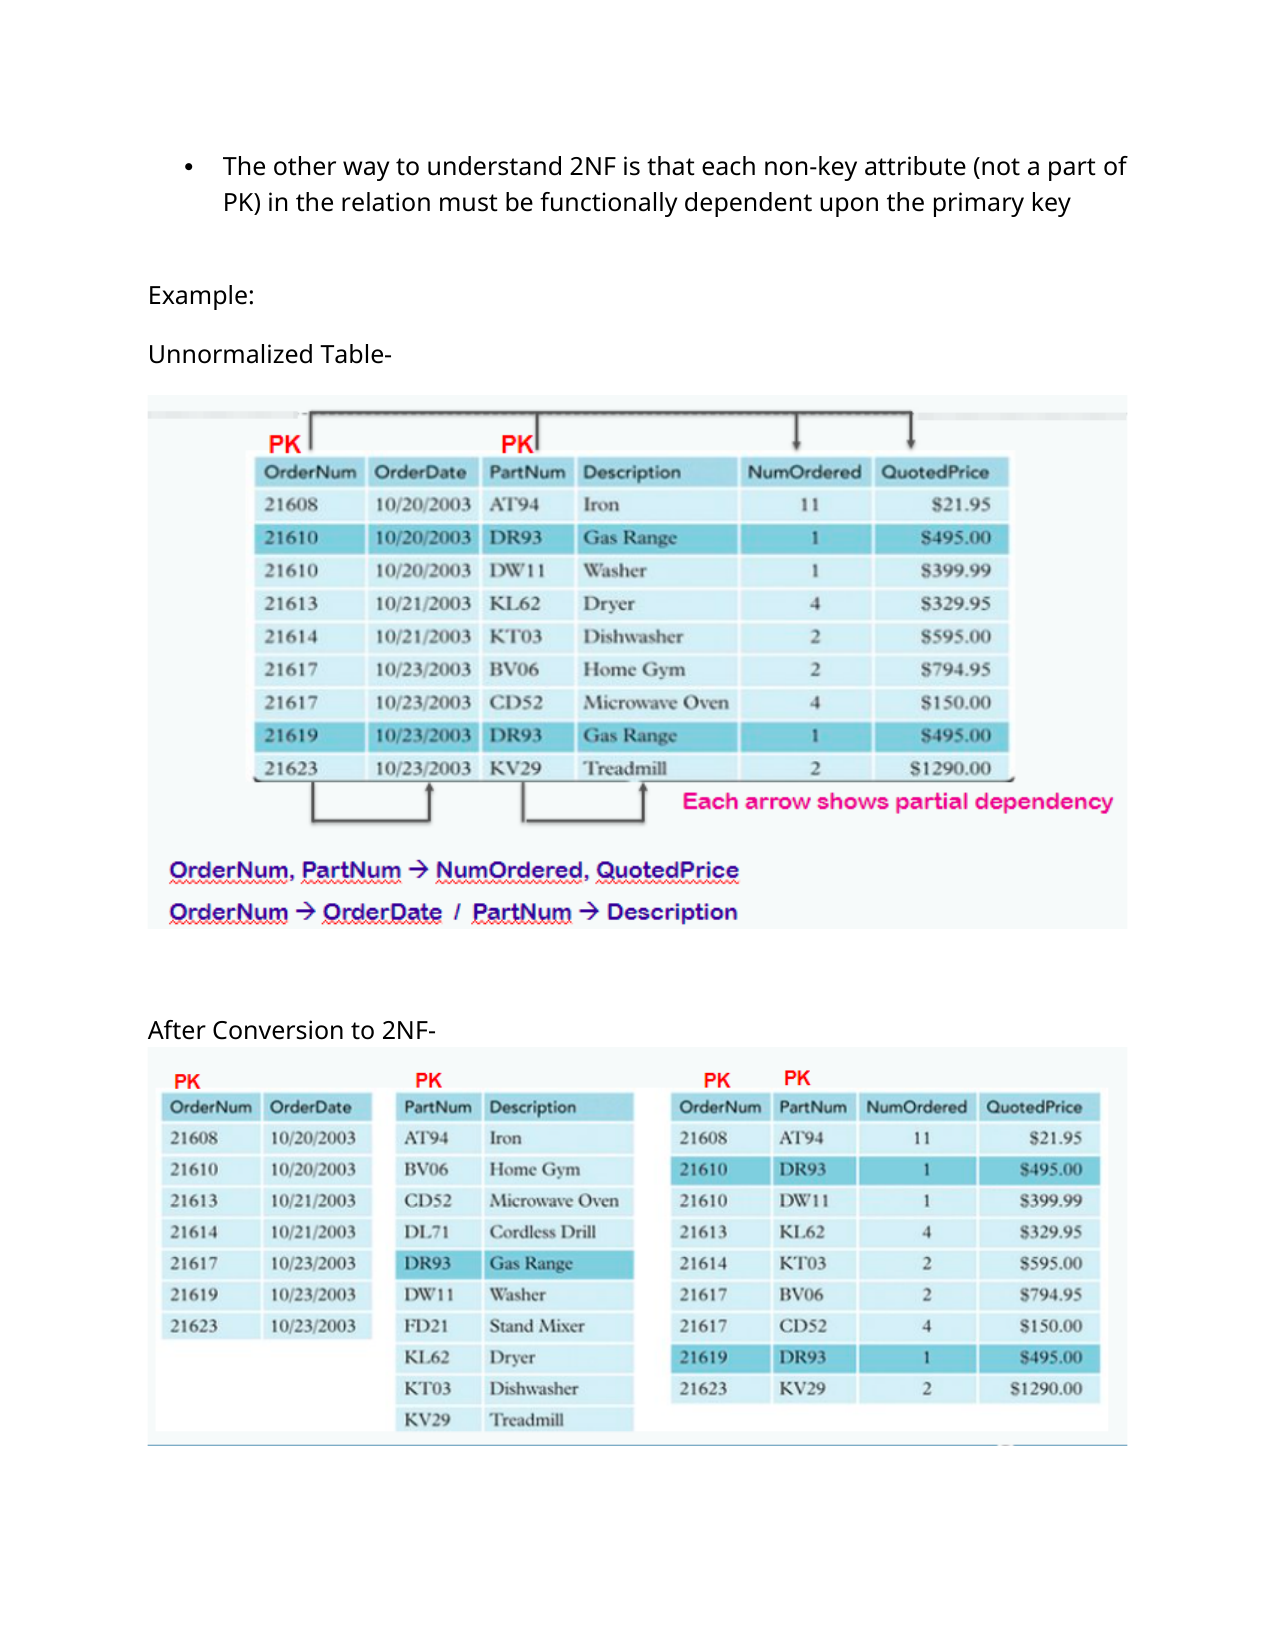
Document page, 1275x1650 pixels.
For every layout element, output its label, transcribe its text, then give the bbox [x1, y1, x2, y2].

picture [147, 1047, 1128, 1446]
text After Conversion to 2NF- [148, 1013, 1127, 1047]
picture [147, 395, 1128, 929]
text Unnormalized Table- [148, 337, 1127, 371]
text Example: [148, 277, 1127, 312]
list The other way to understand 2NF is that each non-key attribute (not a part of PK) in the relation must be functionally dependent upon the primary key ​ [185, 148, 1127, 218]
